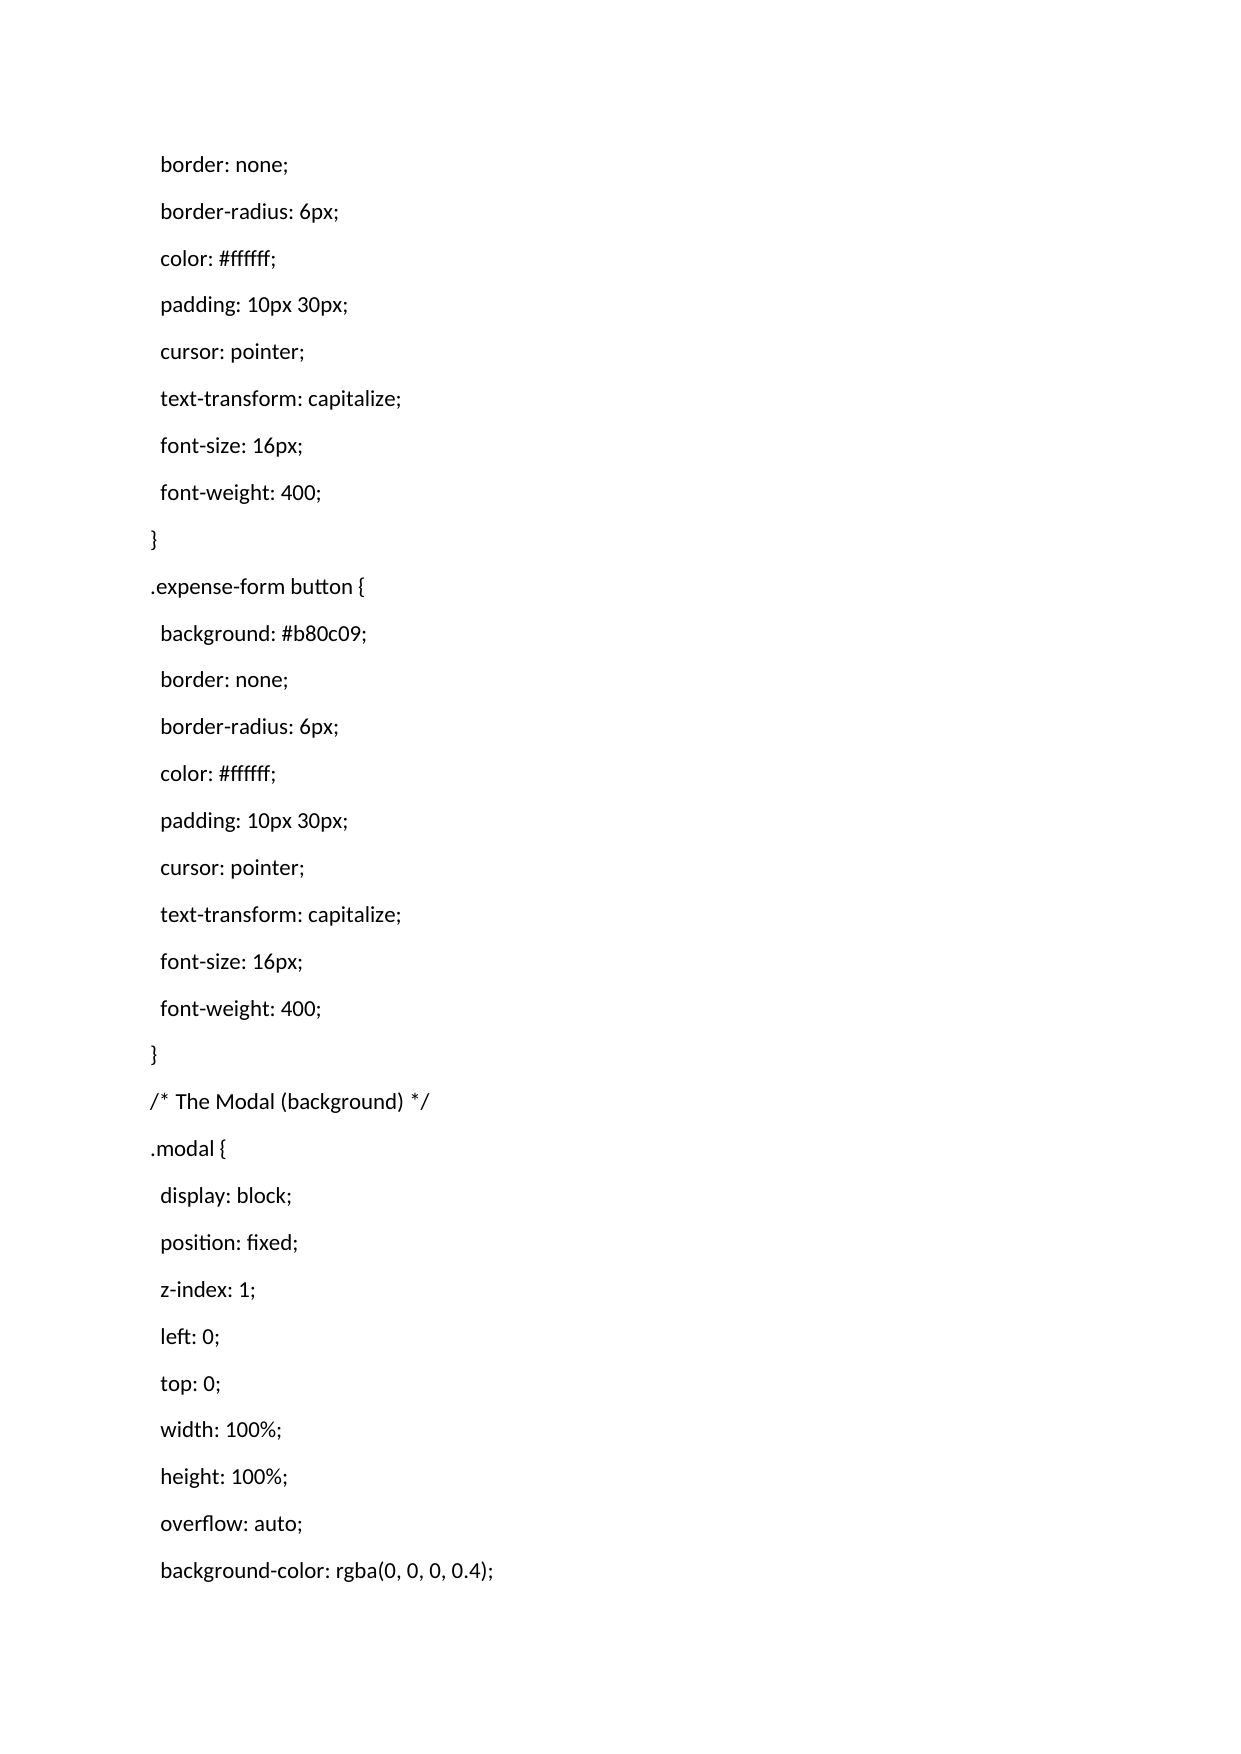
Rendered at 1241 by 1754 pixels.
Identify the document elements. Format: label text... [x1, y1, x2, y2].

text font-size: 16px; [150, 431, 1090, 459]
text z-index: 1; [150, 1275, 1090, 1303]
text .modal { [150, 1134, 1090, 1162]
text padding: 10px 30px; [150, 806, 1090, 834]
text width: 100%; [150, 1416, 1090, 1444]
text } [150, 525, 1090, 553]
text /* The Modal (background) */ [150, 1087, 1090, 1116]
text overflow: auto; [150, 1509, 1090, 1537]
text height: 100%; [150, 1462, 1090, 1491]
text left: 0; [150, 1322, 1090, 1350]
text color: #ffffff; [150, 244, 1090, 272]
text border-radius: 6px; [150, 712, 1090, 741]
text font-size: 16px; [150, 947, 1090, 975]
text text-transform: capitalize; [150, 900, 1090, 928]
text } [150, 1041, 1090, 1069]
text color: #ffffff; [150, 759, 1090, 787]
text border: none; [150, 150, 1090, 178]
text cursor: pointer; [150, 853, 1090, 881]
text font-weight: 400; [150, 994, 1090, 1022]
text padding: 10px 30px; [150, 291, 1090, 319]
text border-radius: 6px; [150, 197, 1090, 225]
text background: #b80c09; [150, 619, 1090, 647]
text font-weight: 400; [150, 478, 1090, 506]
text top: 0; [150, 1369, 1090, 1397]
text display: block; [150, 1181, 1090, 1209]
text border: none; [150, 666, 1090, 694]
text background-color: rgba(0, 0, 0, 0.4); [150, 1556, 1090, 1584]
text position: fixed; [150, 1228, 1090, 1256]
text .expense-form button { [150, 572, 1090, 600]
text text-transform: capitalize; [150, 384, 1090, 412]
text cursor: pointer; [150, 337, 1090, 366]
